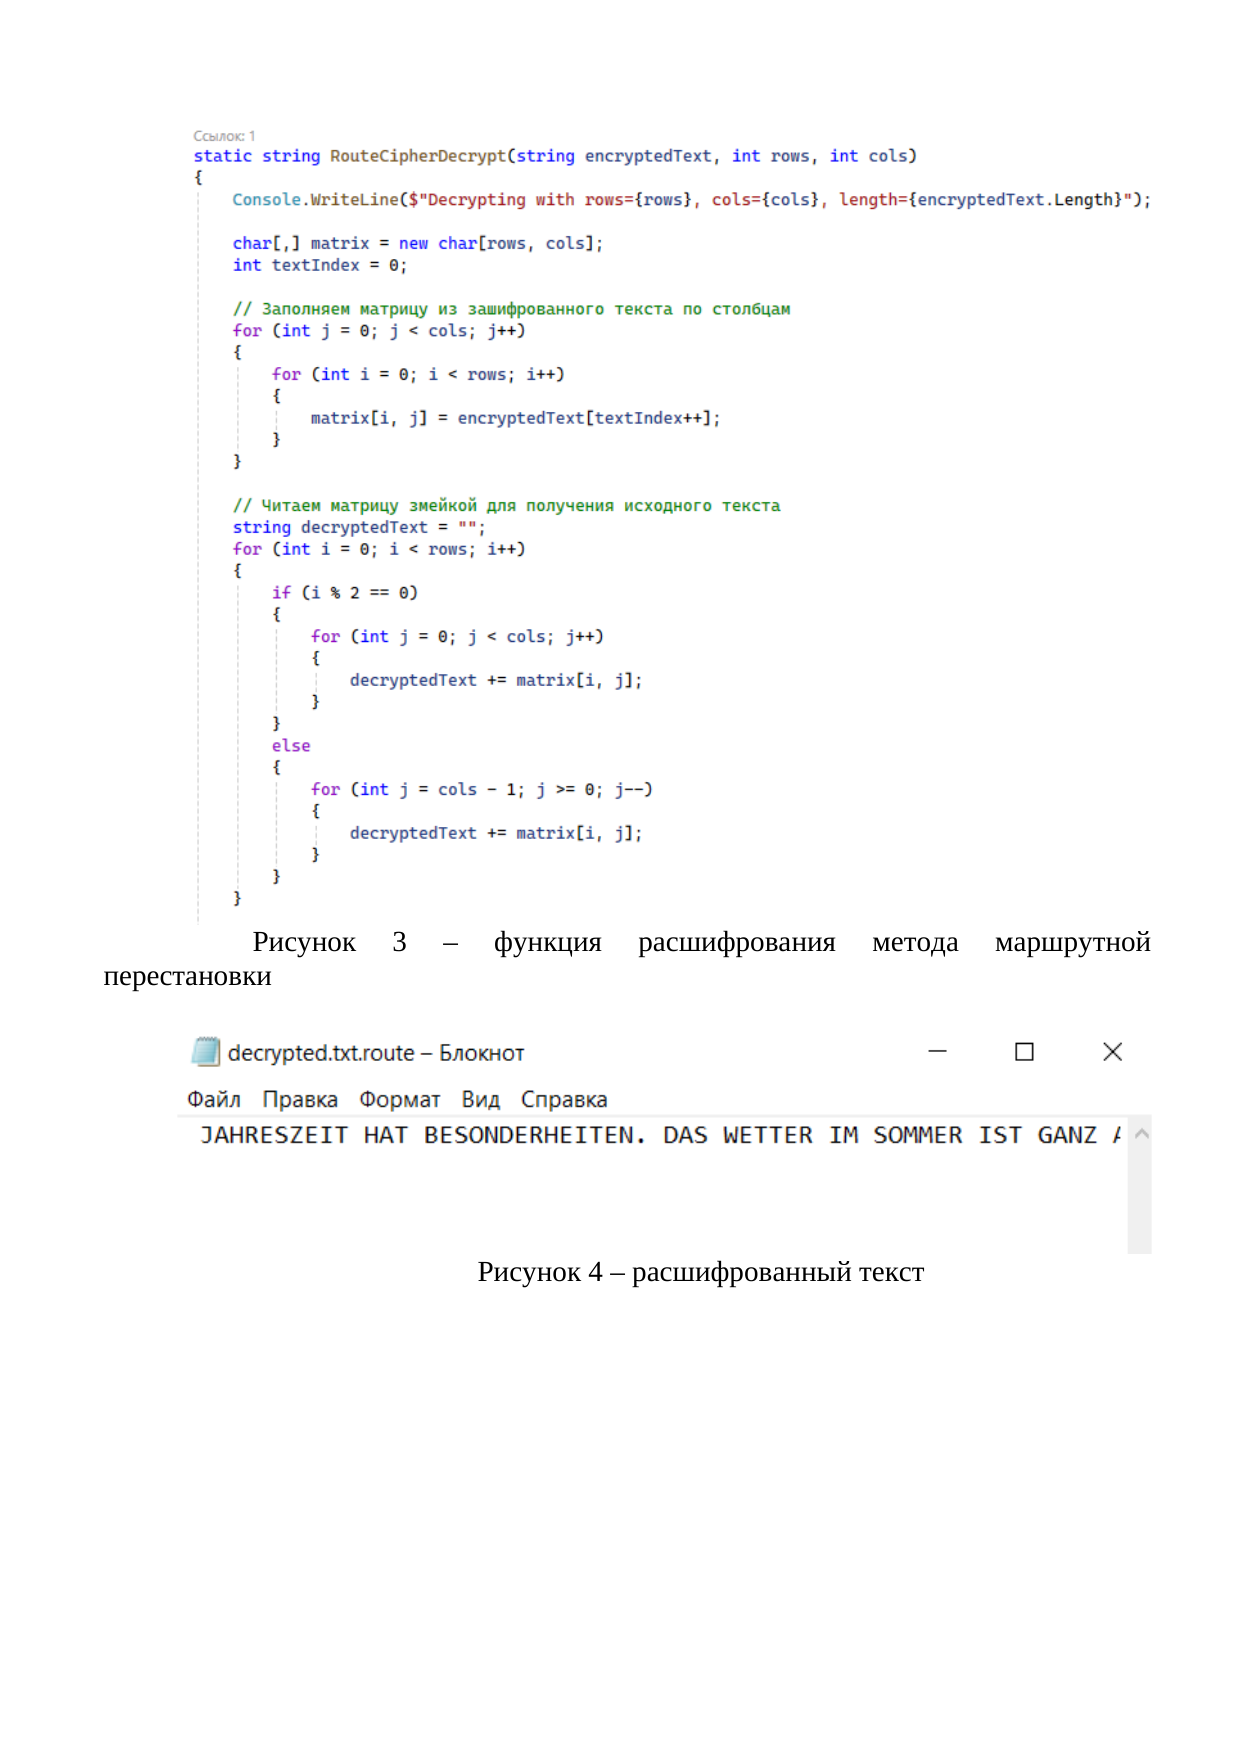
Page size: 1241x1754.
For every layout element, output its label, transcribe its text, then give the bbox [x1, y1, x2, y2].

text Рисунок 4 – расшифрованный текст [103, 1254, 1152, 1288]
picture [177, 118, 1152, 925]
text Рисунок 3 – функция расшифрования метода маршрутной перестановки [103, 924, 1152, 992]
picture [177, 1025, 1152, 1254]
